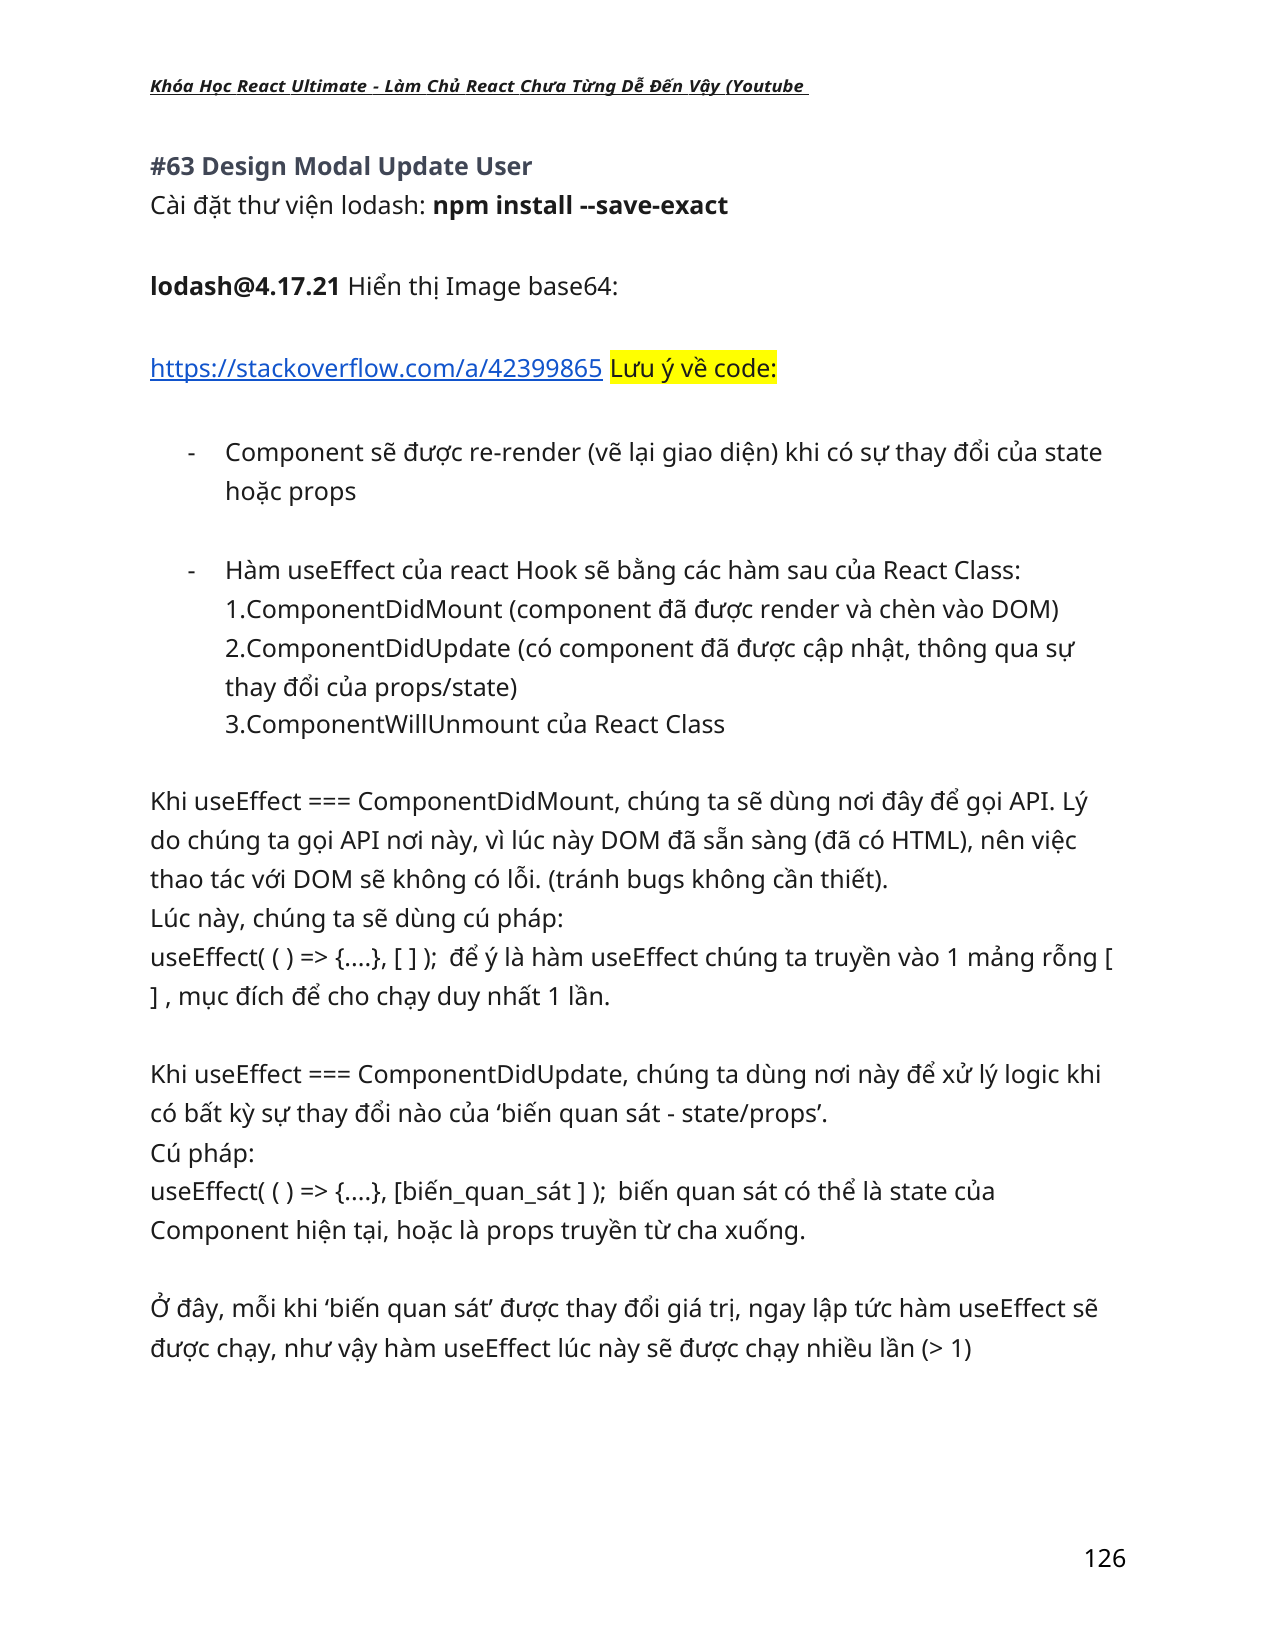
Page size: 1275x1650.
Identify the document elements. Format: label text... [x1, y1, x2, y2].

list Component sẽ được re-render (vẽ lại giao diện) khi có sự thay đổi của state hoặc props [187, 435, 1118, 508]
text Lúc này, chúng ta sẽ dùng cú pháp: [150, 901, 1225, 935]
subtitle #63 Design Modal Update User [150, 149, 1225, 183]
text Khi useEffect === ComponentDidMount, chúng ta sẽ dùng nơi đây để gọi API. Lý do chúng ta gọi API nơi này, vì lúc này DOM đã sẵn sàng (đã có HTML), nên việc thao tác với DOM sẽ không có lỗi. (tránh bugs không cần thiết). [150, 783, 1113, 896]
text Ở đây, mỗi khi ‘biến quan sát’ được thay đổi giá trị, ngay lập tức hàm useEffect sẽ được chạy, như vậy hàm useEffect lúc này sẽ được chạy nhiều lần (> 1) [150, 1291, 1113, 1364]
text Cài đặt thư viện lodash: npm install --save-exact lodash@4.17.21 Hiển thị Image base64: https://stackoverflow.com/a/42399865 Lưu ý về code: [150, 187, 888, 384]
list Hàm useEffect của react Hook sẽ bằng các hàm sau của React Class: 1.ComponentDidMount (component đã được render và chèn vào DOM) 2.ComponentDidUpdate (có component đã được cập nhật, thông qua sự thay đổi của props/state) [187, 552, 1120, 704]
text Cú pháp: [150, 1135, 1225, 1169]
text 3.ComponentWillUnmount của React Class [225, 709, 1225, 739]
text Khi useEffect === ComponentDidUpdate, chúng ta dùng nơi này để xử lý logic khi có bất kỳ sự thay đổi nào của ‘biến quan sát - state/props’. [150, 1057, 1132, 1130]
text useEffect( ( ) => {....}, [biến_quan_sát ] ); biến quan sát có thể là state của Component hiện tại, hoặc là props truyền từ cha xuống. [150, 1174, 1113, 1247]
text useEffect( ( ) => {....}, [ ] ); để ý là hàm useEffect chúng ta truyền vào 1 mảng rỗng [ ] , mục đích để cho chạy duy nhất 1 lần. [150, 939, 1113, 1013]
